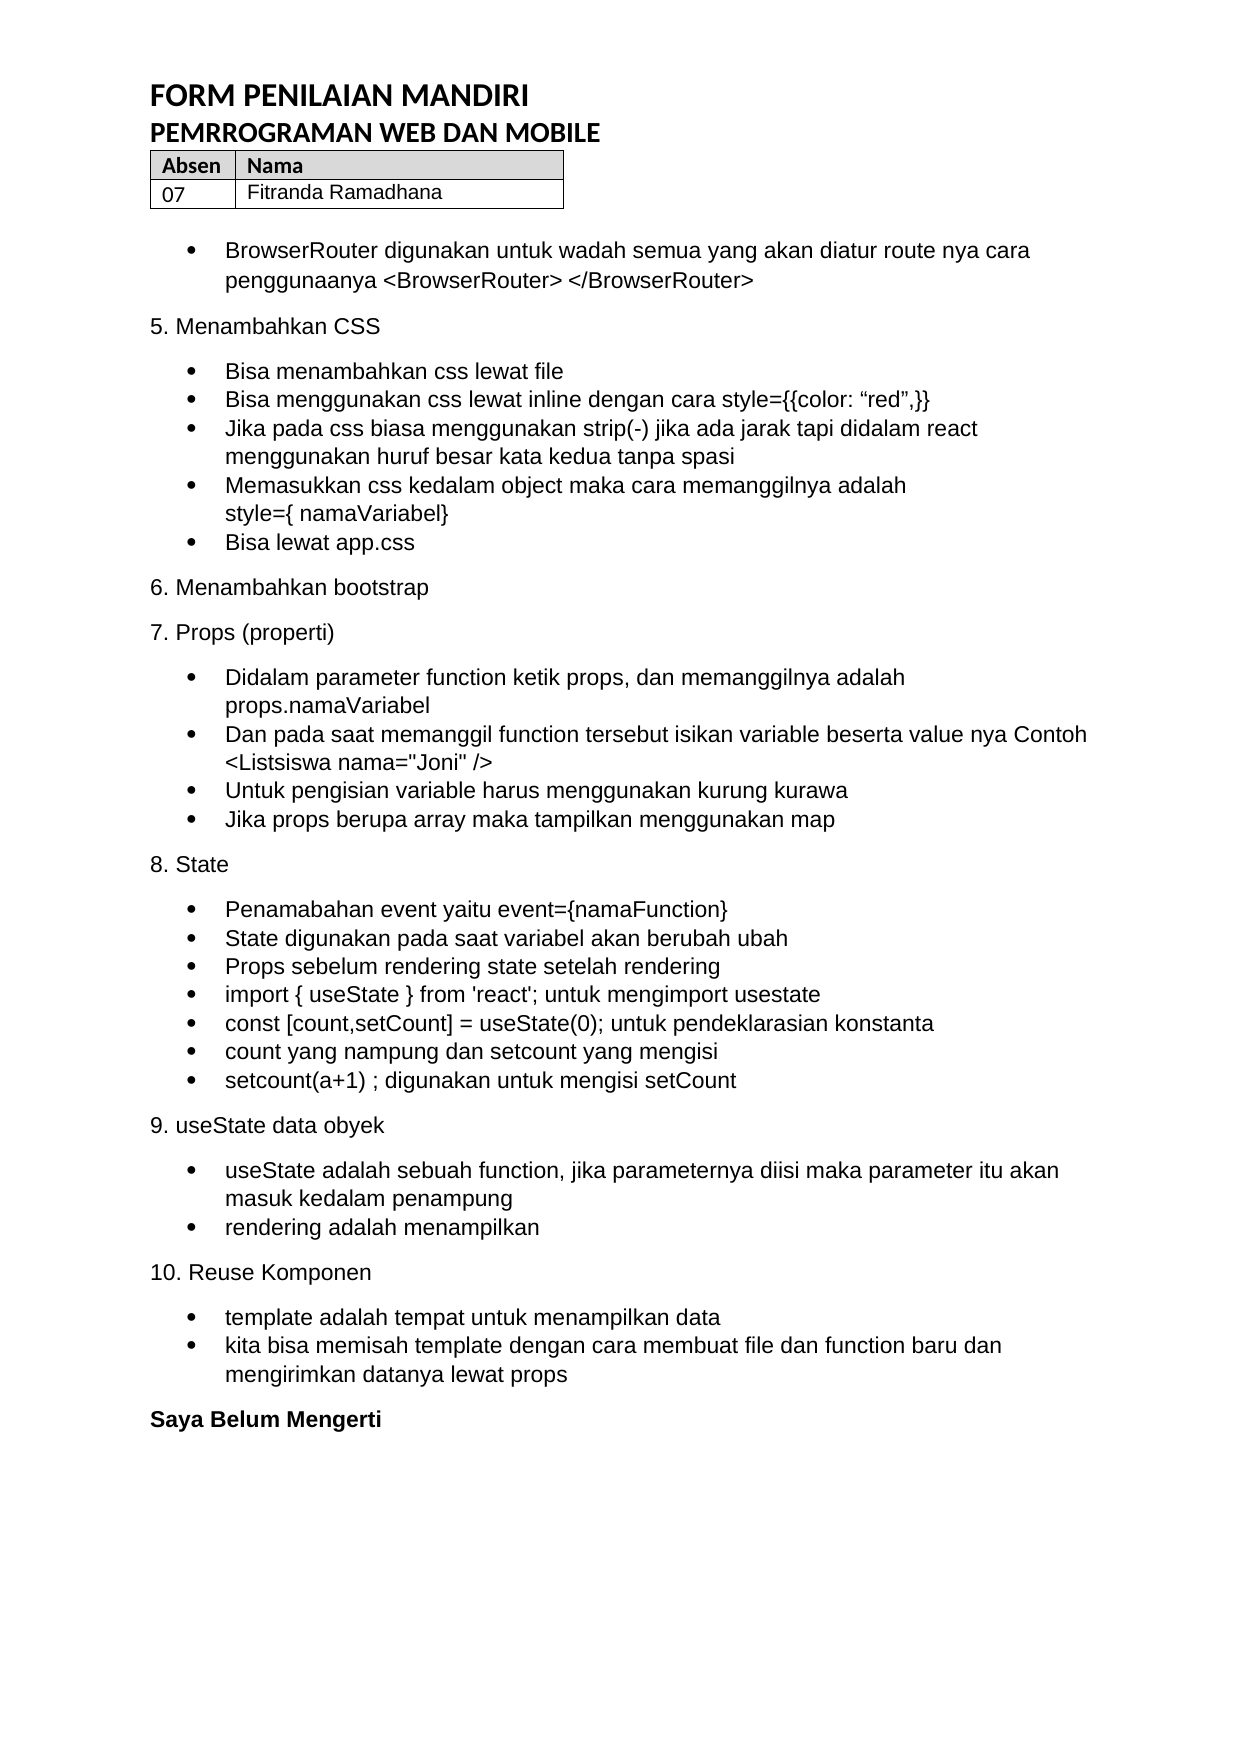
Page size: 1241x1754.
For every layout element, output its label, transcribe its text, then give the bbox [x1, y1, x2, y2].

list Memasukkan css kedalam object maka cara memanggilnya adalah style={ namaVariabel} [187, 472, 1090, 526]
list Bisa menambahkan css lewat file [187, 358, 1090, 384]
text Saya Belum Mengerti [150, 1406, 1090, 1432]
list Props sebelum rendering state setelah rendering [187, 953, 1090, 979]
list kita bisa memisah template dengan cara membuat file dan function baru dan mengirimkan datanya lewat props [187, 1332, 1090, 1387]
list Didalam parameter function ketik props, dan memanggilnya adalah props.namaVariabel [187, 664, 1090, 718]
list Jika props berupa array maka tampilkan menggunakan map [187, 806, 1090, 832]
list count yang nampung dan setcount yang mengisi [187, 1038, 1090, 1065]
list Untuk pengisian variable harus menggunakan kurung kurawa [187, 777, 1090, 804]
list Bisa lewat app.css [187, 528, 1090, 555]
text 9. useState data obyek [150, 1112, 1090, 1138]
list const [count,setCount] = useState(0); untuk pendeklarasian konstanta [187, 1010, 1090, 1036]
list useState adalah sebuah function, jika parameternya diisi maka parameter itu akan masuk kedalam penampung [187, 1157, 1090, 1212]
list rendering adalah menampilkan [187, 1214, 1090, 1240]
list Penamabahan event yaitu event={namaFunction} [187, 896, 1090, 922]
text 7. Props (properti) [150, 619, 1090, 645]
list BrowserRouter digunakan untuk wadah semua yang akan diatur route nya cara penggunaanya <BrowserRouter> </BrowserRouter> [187, 237, 1090, 294]
text 10. Reuse Komponen [150, 1259, 1090, 1285]
list setcount(a+1) ; digunakan untuk mengisi setCount [187, 1067, 1090, 1093]
list Jika pada css biasa menggunakan strip(-) jika ada jarak tapi didalam react menggunakan huruf besar kata kedua tanpa spasi [187, 415, 1090, 469]
list State digunakan pada saat variabel akan berubah ubah [187, 924, 1090, 951]
list Dan pada saat memanggil function tersebut isikan variable beserta value nya Contoh <Listsiswa nama="Joni" /> [187, 721, 1090, 775]
text 8. State [150, 851, 1090, 877]
list template adalah tempat untuk menampilkan data [187, 1304, 1090, 1330]
text 5. Menambahkan CSS [150, 313, 1090, 339]
list import { useState } from 'react'; untuk mengimport usestate [187, 981, 1090, 1008]
list Bisa menggunakan css lewat inline dengan cara style={{color: “red”,}} [187, 386, 1090, 413]
text 6. Menambahkan bootstrap [150, 573, 1090, 600]
